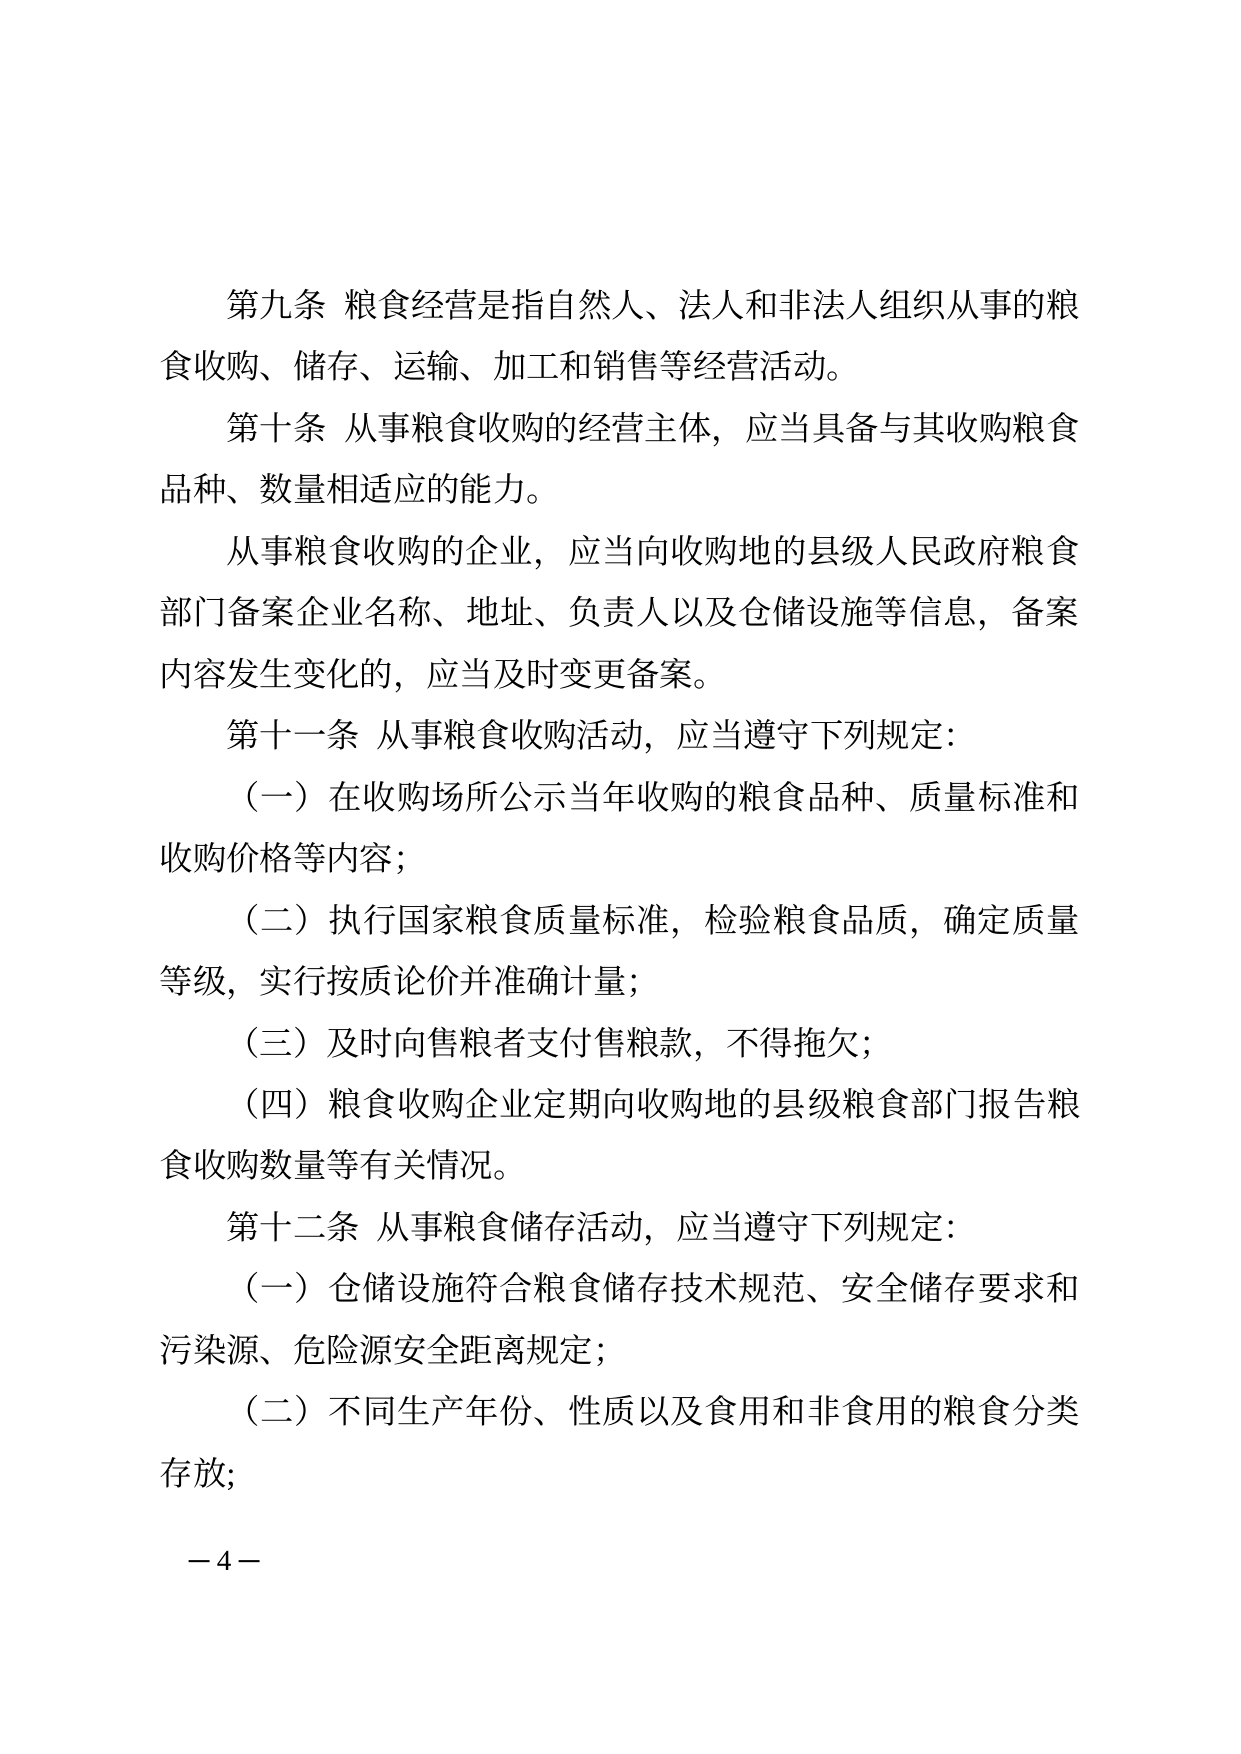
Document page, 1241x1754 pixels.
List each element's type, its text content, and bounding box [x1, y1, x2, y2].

text （四）粮食收购企业定期向收购地的县级粮食部门报告粮食收购数量等有关情况。 [159, 1067, 1081, 1190]
text （二）执行国家粮食质量标准，检验粮食品质，确定质量等级，实行按质论价并准确计量； [159, 883, 1081, 1006]
text （三）及时向售粮者支付售粮款，不得拖欠； [159, 1006, 1081, 1067]
text 从事粮食收购的企业，应当向收购地的县级人民政府粮食部门备案企业名称、地址、负责人以及仓储设施等信息，备案内容发生变化的，应当及时变更备案。 [159, 514, 1081, 698]
text 第九条 粮食经营是指自然人、法人和非法人组织从事的粮食收购、储存、运输、加工和销售等经营活动。 [159, 268, 1081, 391]
text （一）仓储设施符合粮食储存技术规范、安全储存要求和污染源、危险源安全距离规定； [159, 1252, 1081, 1374]
text （一）在收购场所公示当年收购的粮食品种、质量标准和收购价格等内容； [159, 760, 1081, 883]
text 第十一条 从事粮食收购活动，应当遵守下列规定： [159, 698, 1081, 760]
text （二）不同生产年份、性质以及食用和非食用的粮食分类存放; [159, 1374, 1081, 1497]
text 第十条 从事粮食收购的经营主体，应当具备与其收购粮食品种、数量相适应的能力。 [159, 391, 1081, 514]
text 第十二条 从事粮食储存活动，应当遵守下列规定： [159, 1190, 1081, 1252]
